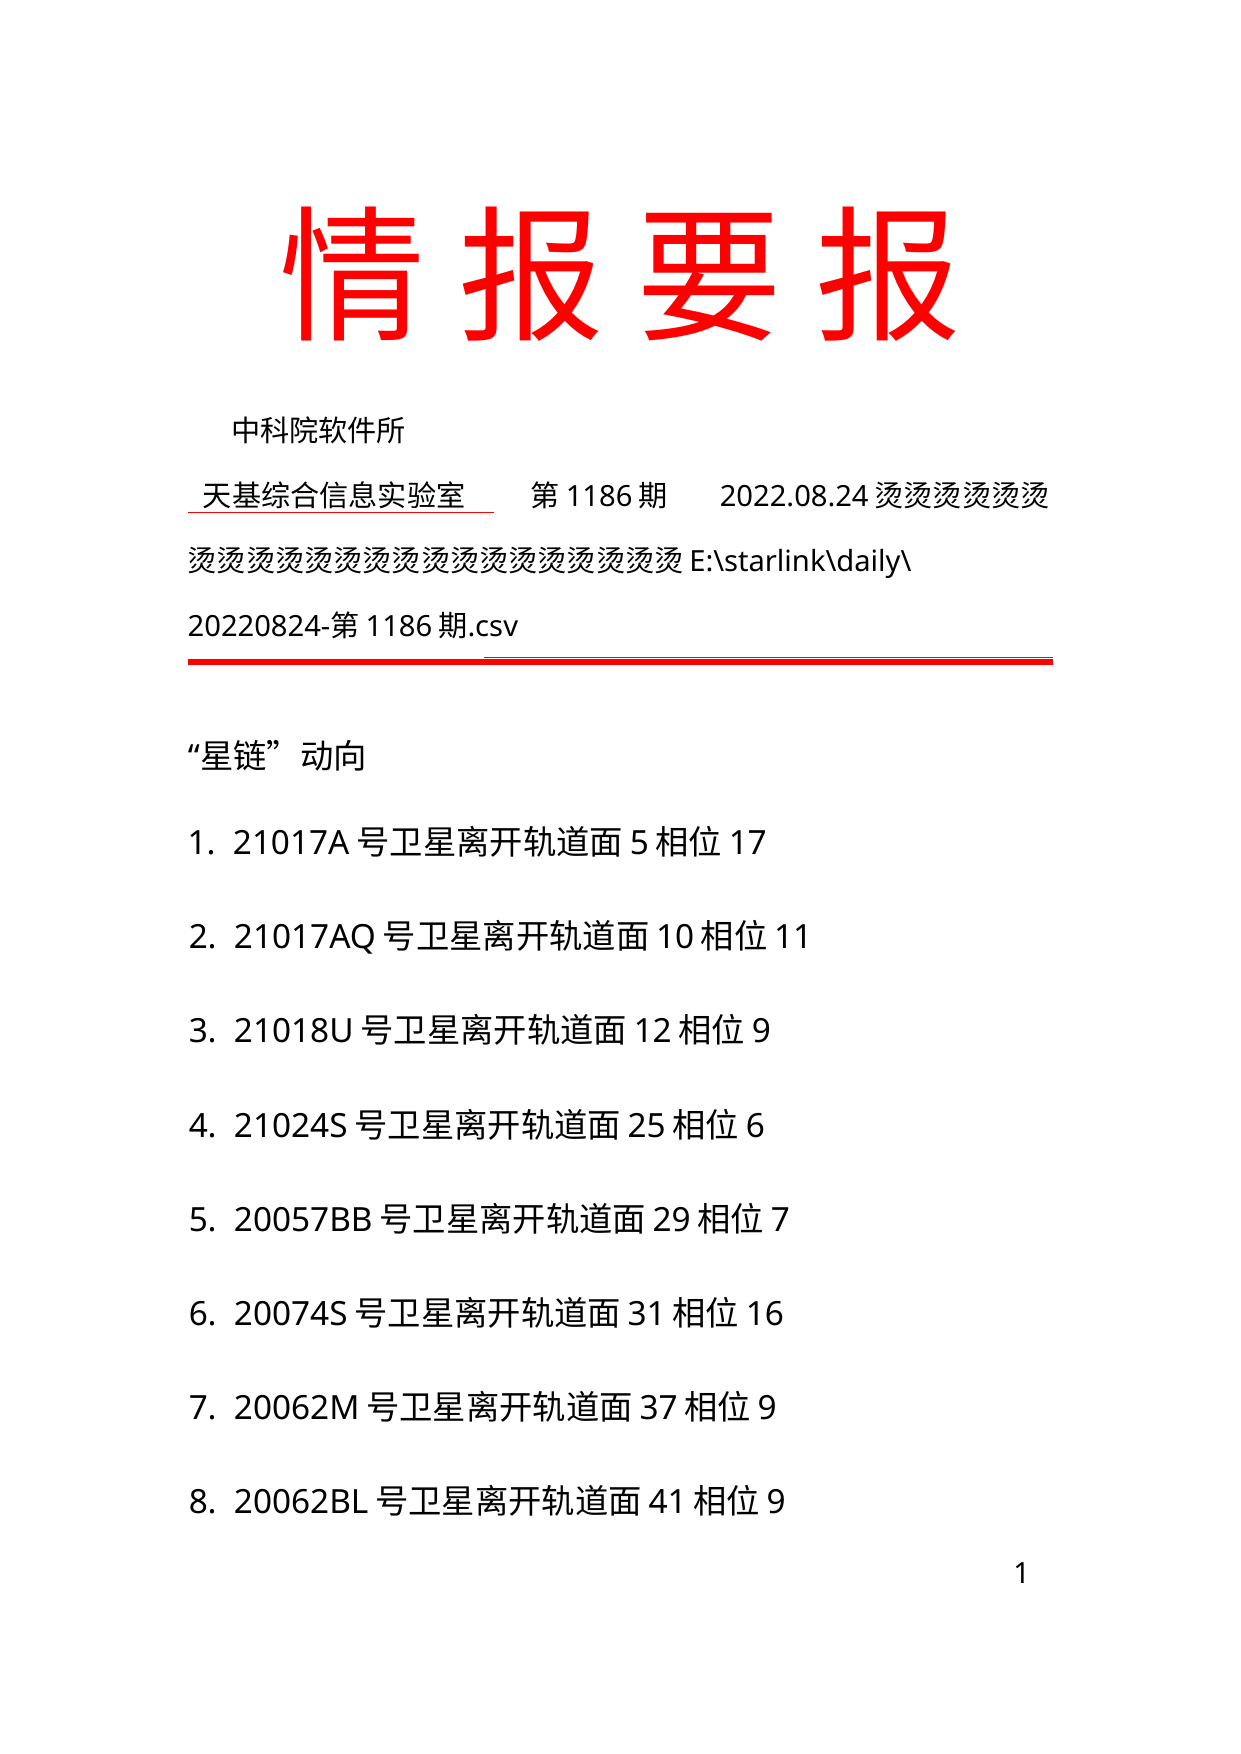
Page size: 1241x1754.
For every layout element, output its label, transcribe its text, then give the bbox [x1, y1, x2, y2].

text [187, 808, 1029, 1532]
text 中科院软件所 [187, 397, 1053, 462]
subtitle “星链”动向 [188, 722, 1029, 787]
text 情 报 要 报 [187, 152, 1053, 380]
text 天基综合信息实验室 第1186期 2022.08.24烫烫烫烫烫烫烫烫烫烫烫烫烫烫烫烫烫烫烫烫烫烫烫E:\starlink\daily\20220824-第1186期.csv [187, 462, 1053, 722]
